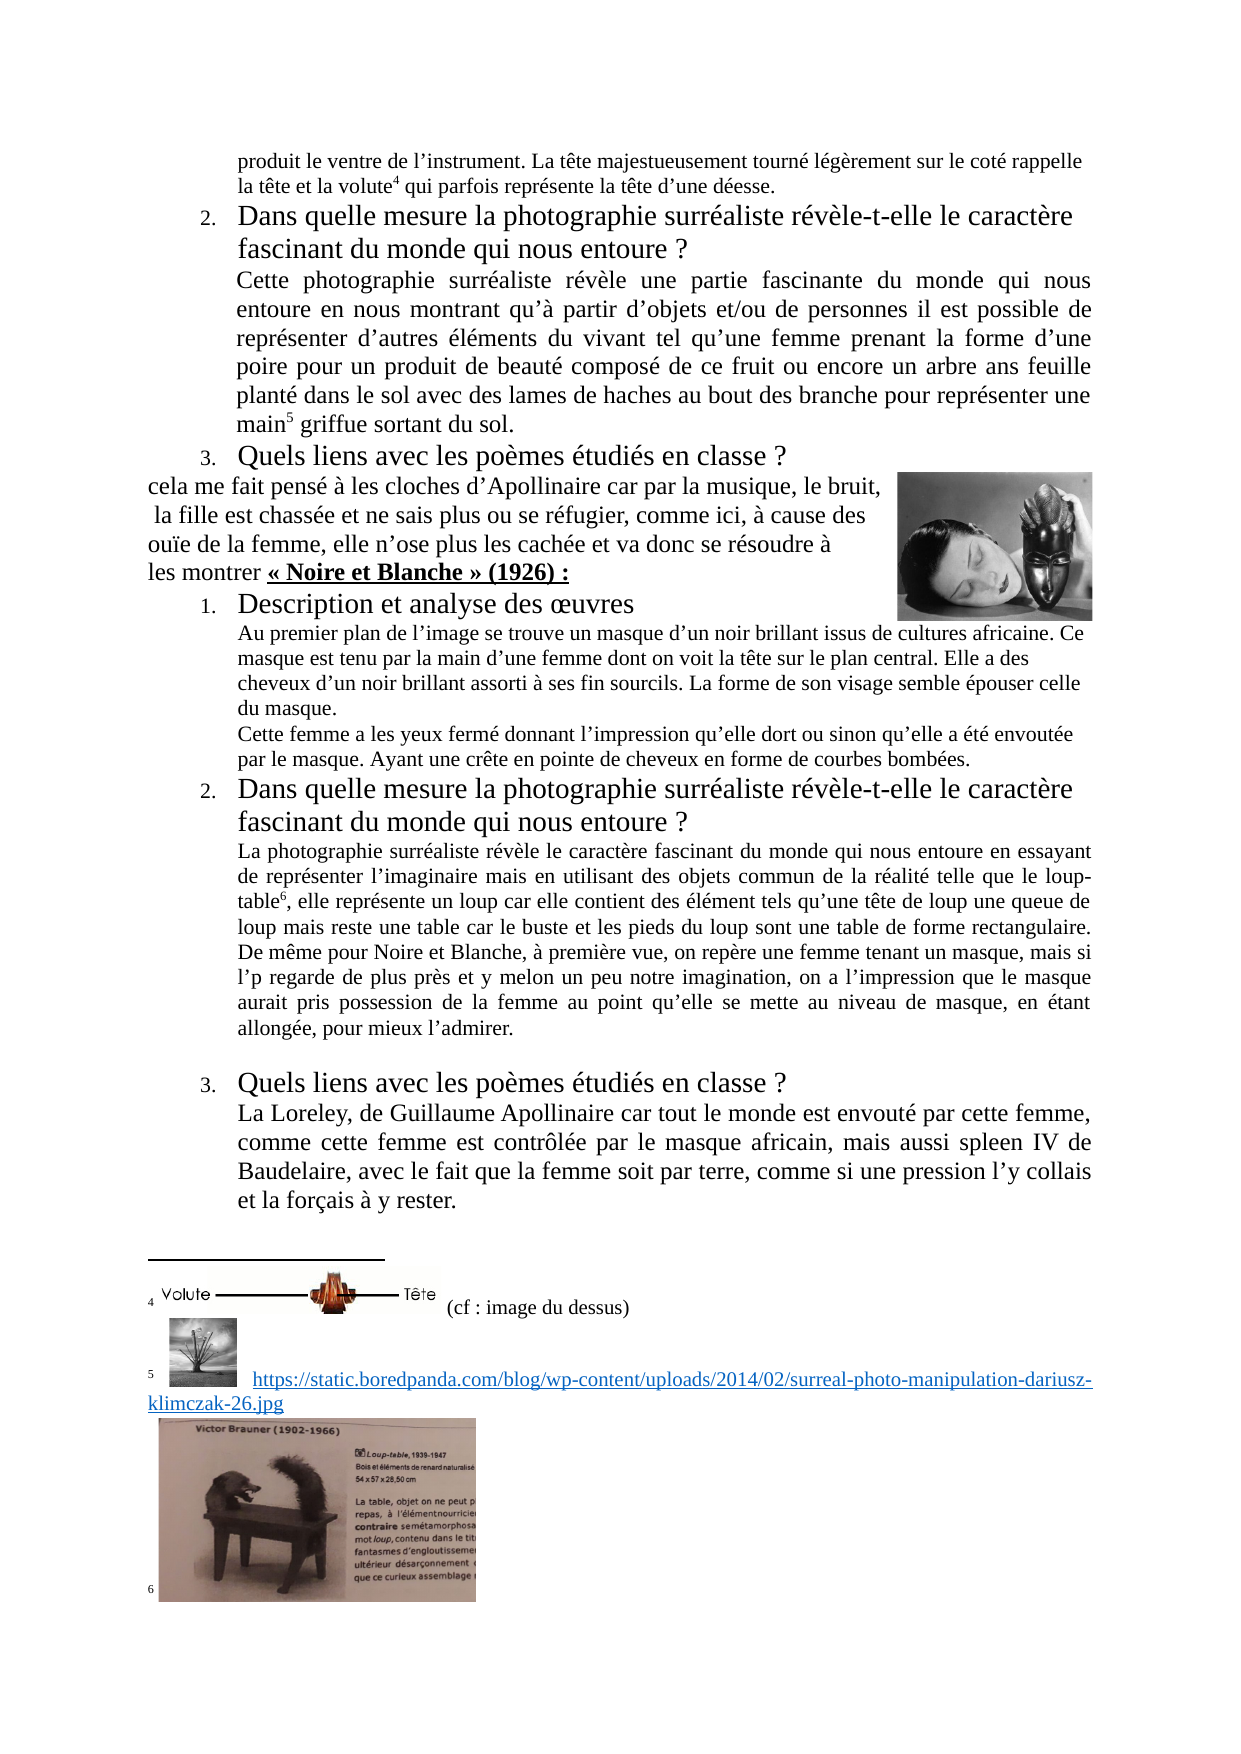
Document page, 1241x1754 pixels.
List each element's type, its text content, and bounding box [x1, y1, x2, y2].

text les montrer « Noire et Blanche » (1926) : [148, 557, 897, 586]
list Au premier plan de l’image se trouve un masque d’un noir brillant issus de cultures africaine. Ce masque est tenu par la main d’une femme dont on voit la tête sur le plan central. Elle a des cheveux d’un noir brillant assorti à ses fin sourcils. La forme de son visage semble épouser celle du masque. [237, 620, 1093, 721]
list Description et analyse des œuvres [200, 586, 897, 620]
list Quels liens avec les poèmes étudiés en classe ? [200, 1065, 1093, 1098]
text Cette photographie surréaliste révèle une partie fascinante du monde qui nous entoure en nous montrant qu’à partir d’objets et/ou de personnes il est possible de représenter d’autres éléments du vivant tel qu’une femme prenant la forme d’une poire pour un produit de beauté composé de ce fruit ou encore un arbre ans feuille planté dans le sol avec des lames de haches au bout des branche pour représenter une main griffue sortant du sol. [236, 265, 1093, 438]
picture [169, 1318, 237, 1387]
list Dans quelle mesure la photographie surréaliste révèle-t-elle le caractère fascinant du monde qui nous entoure ? [200, 771, 1093, 838]
picture [159, 1418, 476, 1602]
text la fille est chassée et ne sais plus ou se réfugier, comme ici, à cause des [148, 500, 897, 529]
list La photographie surréaliste révèle le caractère fascinant du monde qui nous entoure en essayant de représenter l’imaginaire mais en utilisant des objets commun de la réalité telle que le loup-table, elle représente un loup car elle contient des élément tels qu’une tête de loup une queue de loup mais reste une table car le buste et les pieds du loup sont une table de forme rectangulaire. De même pour Noire et Blanche, à première vue, on repère une femme tenant un masque, mais si l’p regarde de plus près et y melon un peu notre imagination, on a l’impression que le masque aurait pris possession de la femme au point qu’elle se mette au niveau de masque, en étant allongée, pour mieux l’admirer. [237, 838, 1093, 1040]
picture [897, 472, 1093, 621]
text La Loreley, de Guillaume Apollinaire car tout le monde est envouté par cette femme, comme cette femme est contrôlée par le masque africain, mais aussi spleen IV de Baudelaire, avec le fait que la femme soit par terre, comme si une pression l’y collais et la forçais à y rester. [237, 1098, 1093, 1213]
list Dans quelle mesure la photographie surréaliste révèle-t-elle le caractère fascinant du monde qui nous entoure ? [200, 198, 1093, 265]
picture [158, 1266, 442, 1314]
list Cette femme a les yeux fermé donnant l’impression qu’elle dort ou sinon qu’elle a été envoutée par le masque. Ayant une crête en pointe de cheveux en forme de courbes bombées. [237, 721, 1093, 771]
list Quels liens avec les poèmes étudiés en classe ? [200, 438, 1093, 471]
text ouïe de la femme, elle n’ose plus les cachée et va donc se résoudre à [148, 529, 897, 557]
text cela me fait pensé à les cloches d’Apollinaire car par la musique, le bruit, [148, 471, 1093, 500]
